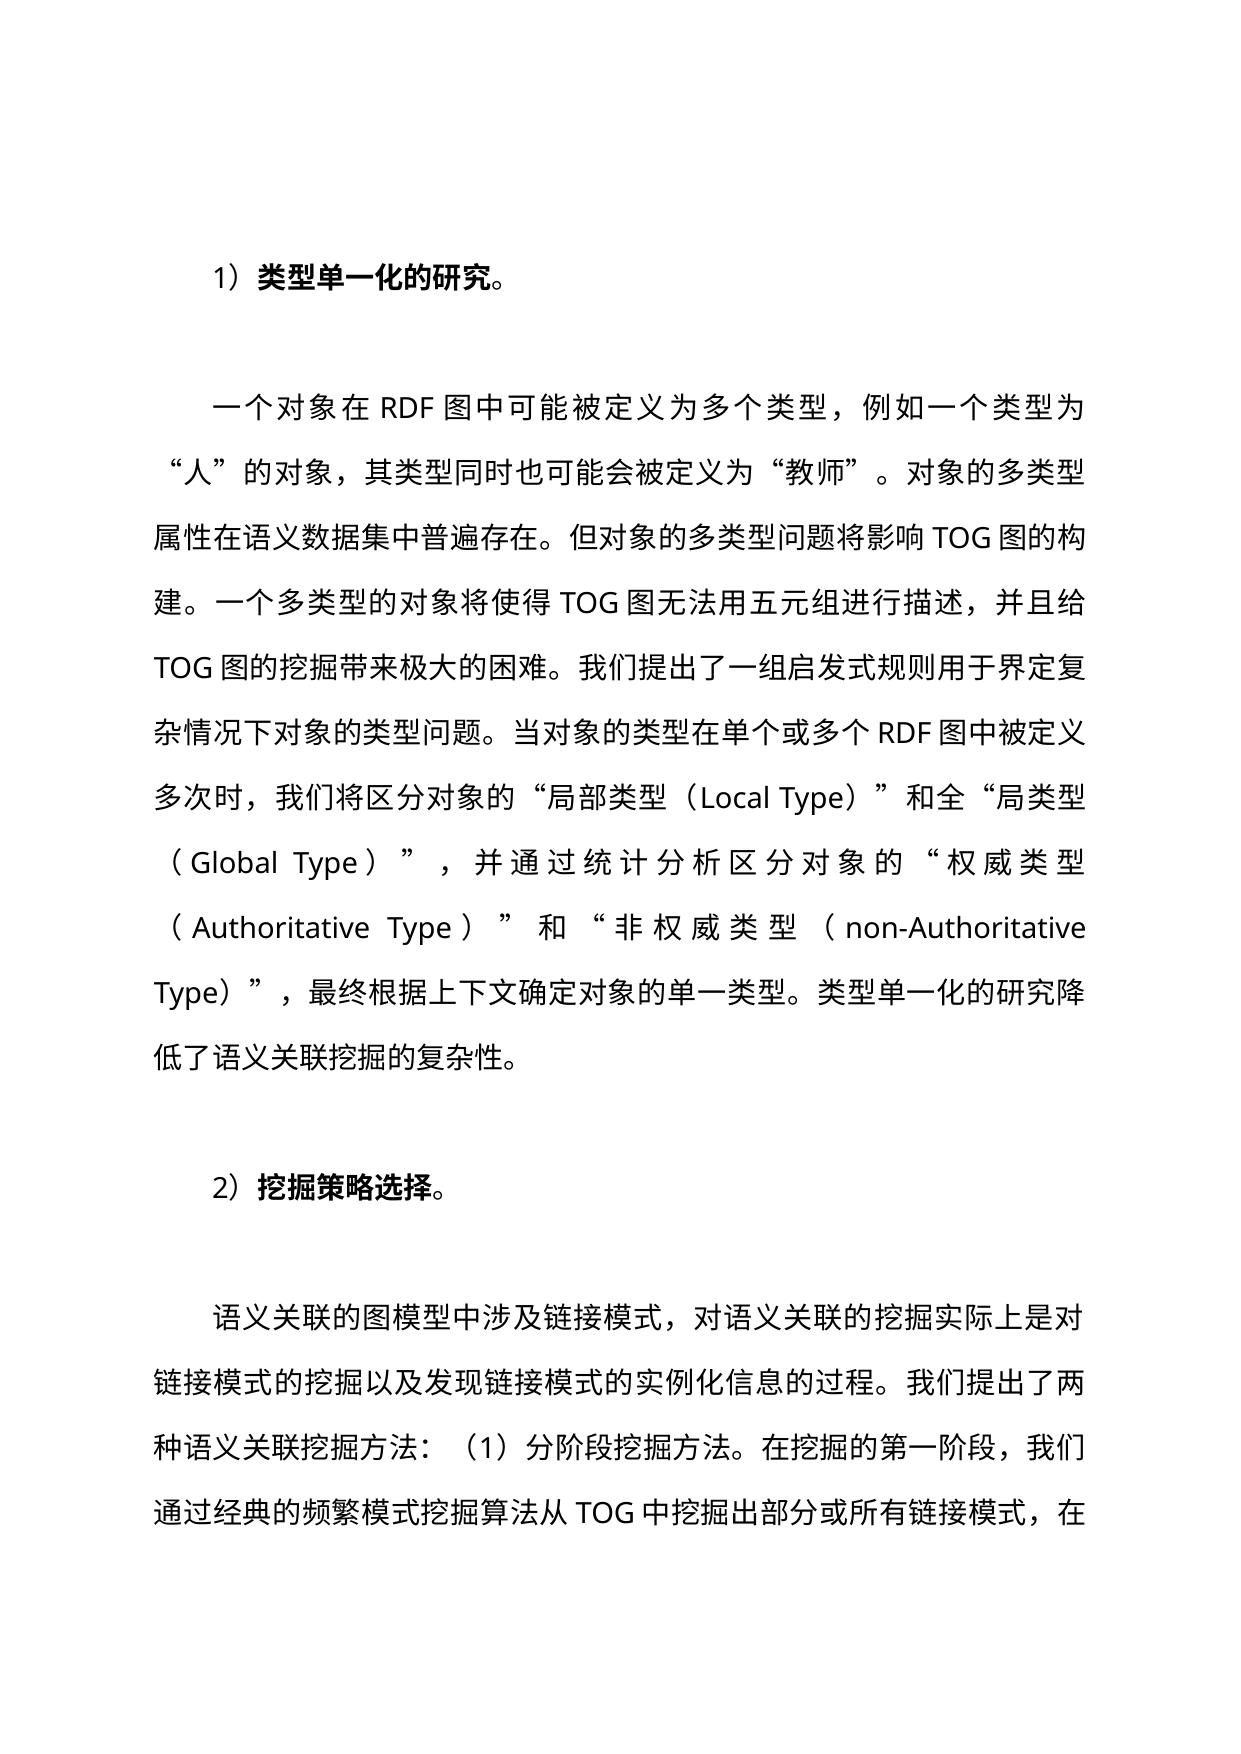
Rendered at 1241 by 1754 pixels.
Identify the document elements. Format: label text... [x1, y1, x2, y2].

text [153, 1283, 1087, 1543]
text 2）挖掘策略选择。 [153, 1153, 1087, 1218]
text 一个对象在RDF图中可能被定义为多个类型，例如一个类型为“人”的对象，其类型同时也可能会被定义为“教师”。对象的多类型属性在语义数据集中普遍存在。但对象的多类型问题将影响TOG图的构建。一个多类型的对象将使得TOG图无法用五元组进行描述，并且给TOG图的挖掘带来极大的困难。我们提出了一组启发式规则用于界定复杂情况下对象的类型问题。当对象的类型在单个或多个RDF图中被定义多次时，我们将区分对象的“局部类型（Local Type）”和全“局类型（Global Type）”，并通过统计分析区分对象的“权威类型（Authoritative Type）”和“非权威类型（non-Authoritative Type）”，最终根据上下文确定对象的单一类型。类型单一化的研究降低了语义关联挖掘的复杂性。 [153, 373, 1087, 1088]
text 1）类型单一化的研究。 [153, 243, 1087, 308]
